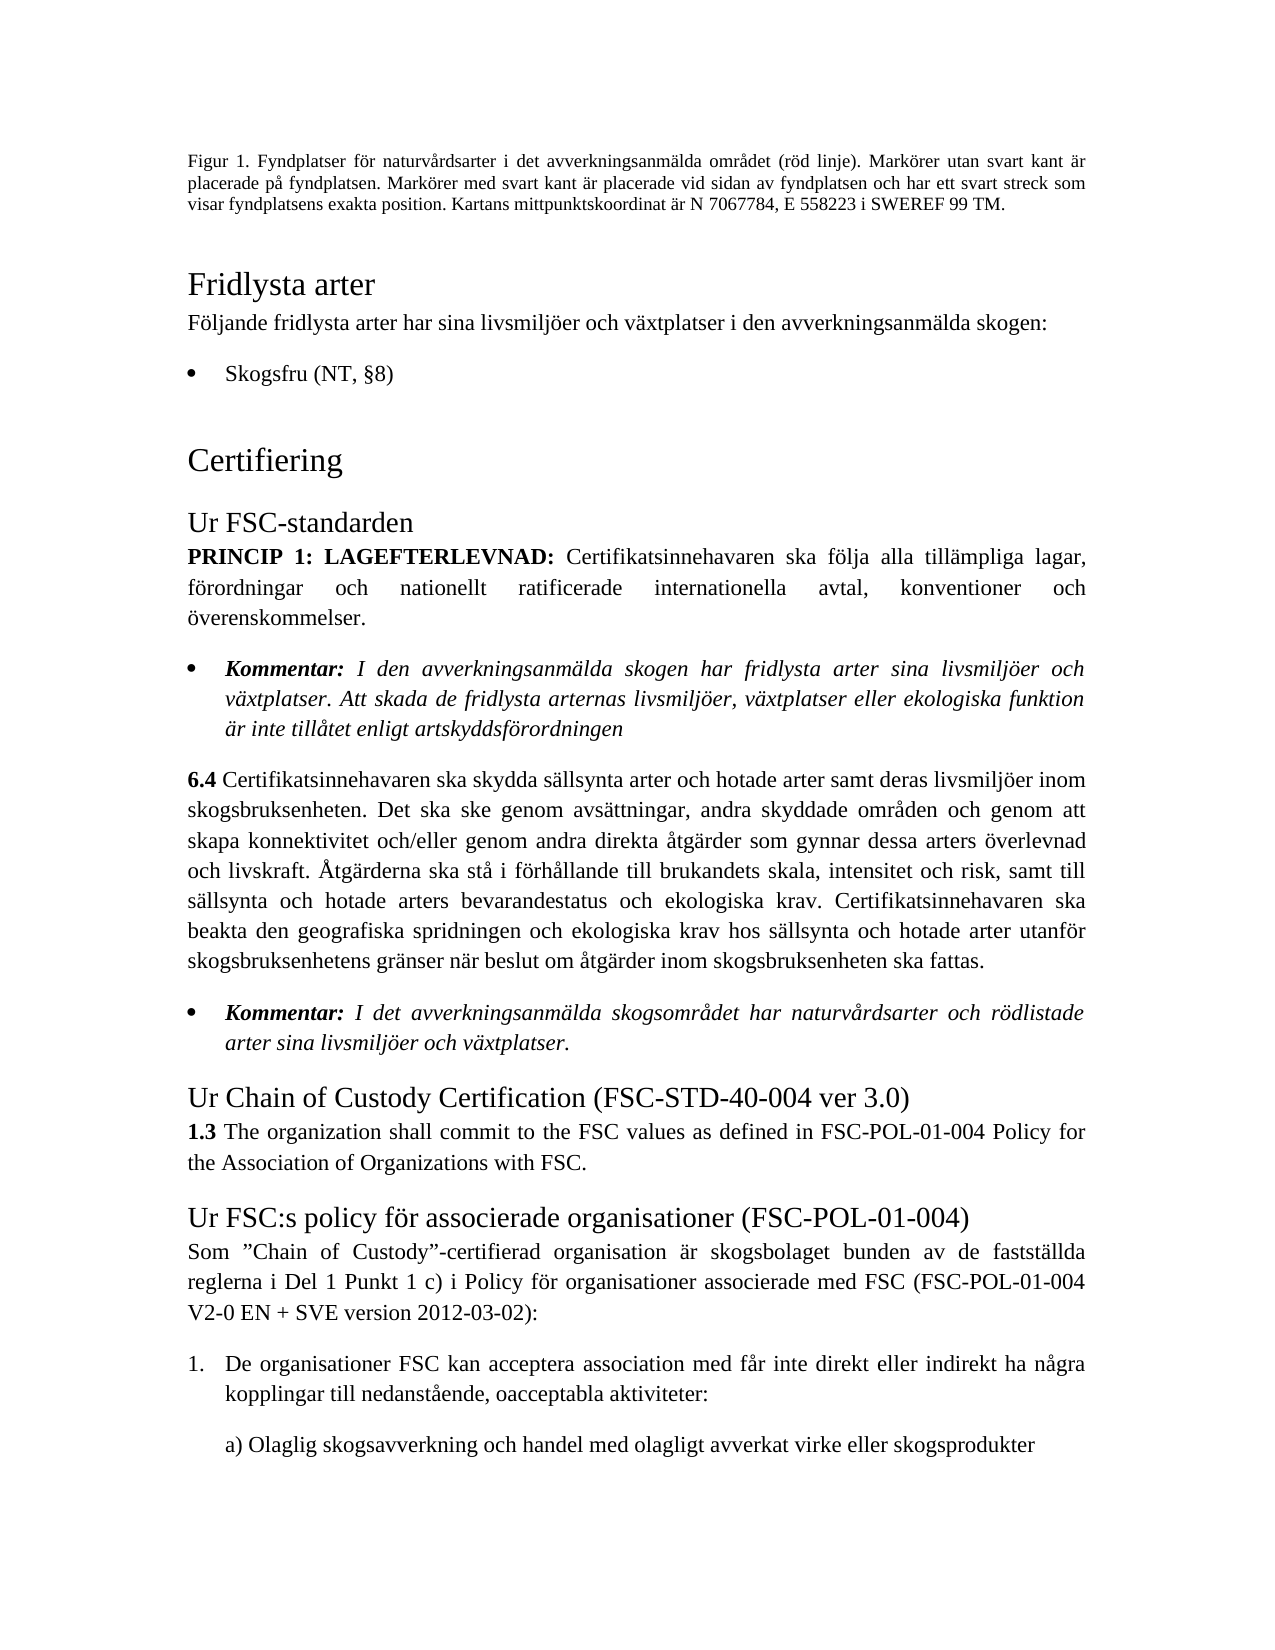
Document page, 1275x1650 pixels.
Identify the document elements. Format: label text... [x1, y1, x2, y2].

subtitle Fridlysta arter [187, 265, 1087, 303]
text 1.3 The organization shall commit to the FSC values as defined in FSC-POL-01-004 Policy for the Association of Organizations with FSC. [187, 1118, 1087, 1175]
list Kommentar: I det avverkningsanmälda skogsområdet har naturvårdsarter och rödlistade arter sina livsmiljöer och växtplatser. [187, 999, 1087, 1055]
text Som ”Chain of Custody”-certifierad organisation är skogsbolaget bunden av de fastställda reglerna i Del 1 Punkt 1 c) i Policy för organisationer associerade med FSC (FSC-POL-01-004 V2-0 EN + SVE version 2012-03-02): [187, 1238, 1087, 1325]
text PRINCIP 1: LAGEFTERLEVNAD: Certifikatsinnehavaren ska följa alla tillämpliga lagar, förordningar och nationellt ratificerade internationella avtal, konventioner och överenskommelser. [187, 543, 1087, 630]
text Följande fridlysta arter har sina livsmiljöer och växtplatser i den avverkningsanmälda skogen: [187, 309, 1087, 335]
list Skogsfru (NT, §8) [187, 360, 1087, 386]
subtitle Ur Chain of Custody Certification (FSC-STD-40-004 ver 3.0) [187, 1080, 1087, 1113]
list Kommentar: I den avverkningsanmälda skogen har fridlysta arter sina livsmiljöer och växtplatser. Att skada de fridlysta arternas livsmiljöer, växtplatser eller ekologiska funktion är inte tillåtet enligt artskyddsförordningen [187, 655, 1087, 742]
subtitle Ur FSC:s policy för associerade organisationer (FSC-POL-01-004) [187, 1200, 1087, 1233]
text 6.4 Certifikatsinnehavaren ska skydda sällsynta arter och hotade arter samt deras livsmiljöer inom skogsbruksenheten. Det ska ske genom avsättningar, andra skyddade områden och genom att skapa konnektivitet och/eller genom andra direkta åtgärder som gynnar dessa arters överlevnad och livskraft. Åtgärderna ska stå i förhållande till brukandets skala, intensitet och risk, samt till sällsynta och hotade arters bevarandestatus och ekologiska krav. Certifikatsinnehavaren ska beakta den geografiska spridningen och ekologiska krav hos sällsynta och hotade arter utanför skogsbruksenhetens gränser när beslut om åtgärder inom skogsbruksenheten ska fattas. [187, 766, 1087, 974]
subtitle Certifiering [187, 440, 1087, 478]
subtitle Ur FSC-standarden [187, 505, 1087, 538]
list De organisationer FSC kan acceptera association med får inte direkt eller indirekt ha några kopplingar till nedanstående, oacceptabla aktiviteter: [187, 1350, 1087, 1406]
text a) Olaglig skogsavverkning och handel med olagligt avverkat virke eller skogsprodukter [225, 1431, 1087, 1457]
text Figur 1. Fyndplatser för naturvårdsarter i det avverkningsanmälda området (röd linje). Markörer utan svart kant är placerade på fyndplatsen. Markörer med svart kant är placerade vid sidan av fyndplatsen och har ett svart streck som visar fyndplatsens exakta position. Kartans mittpunktskoordinat är N 7067784, E 558223 i SWEREF 99 TM. [187, 150, 1087, 215]
